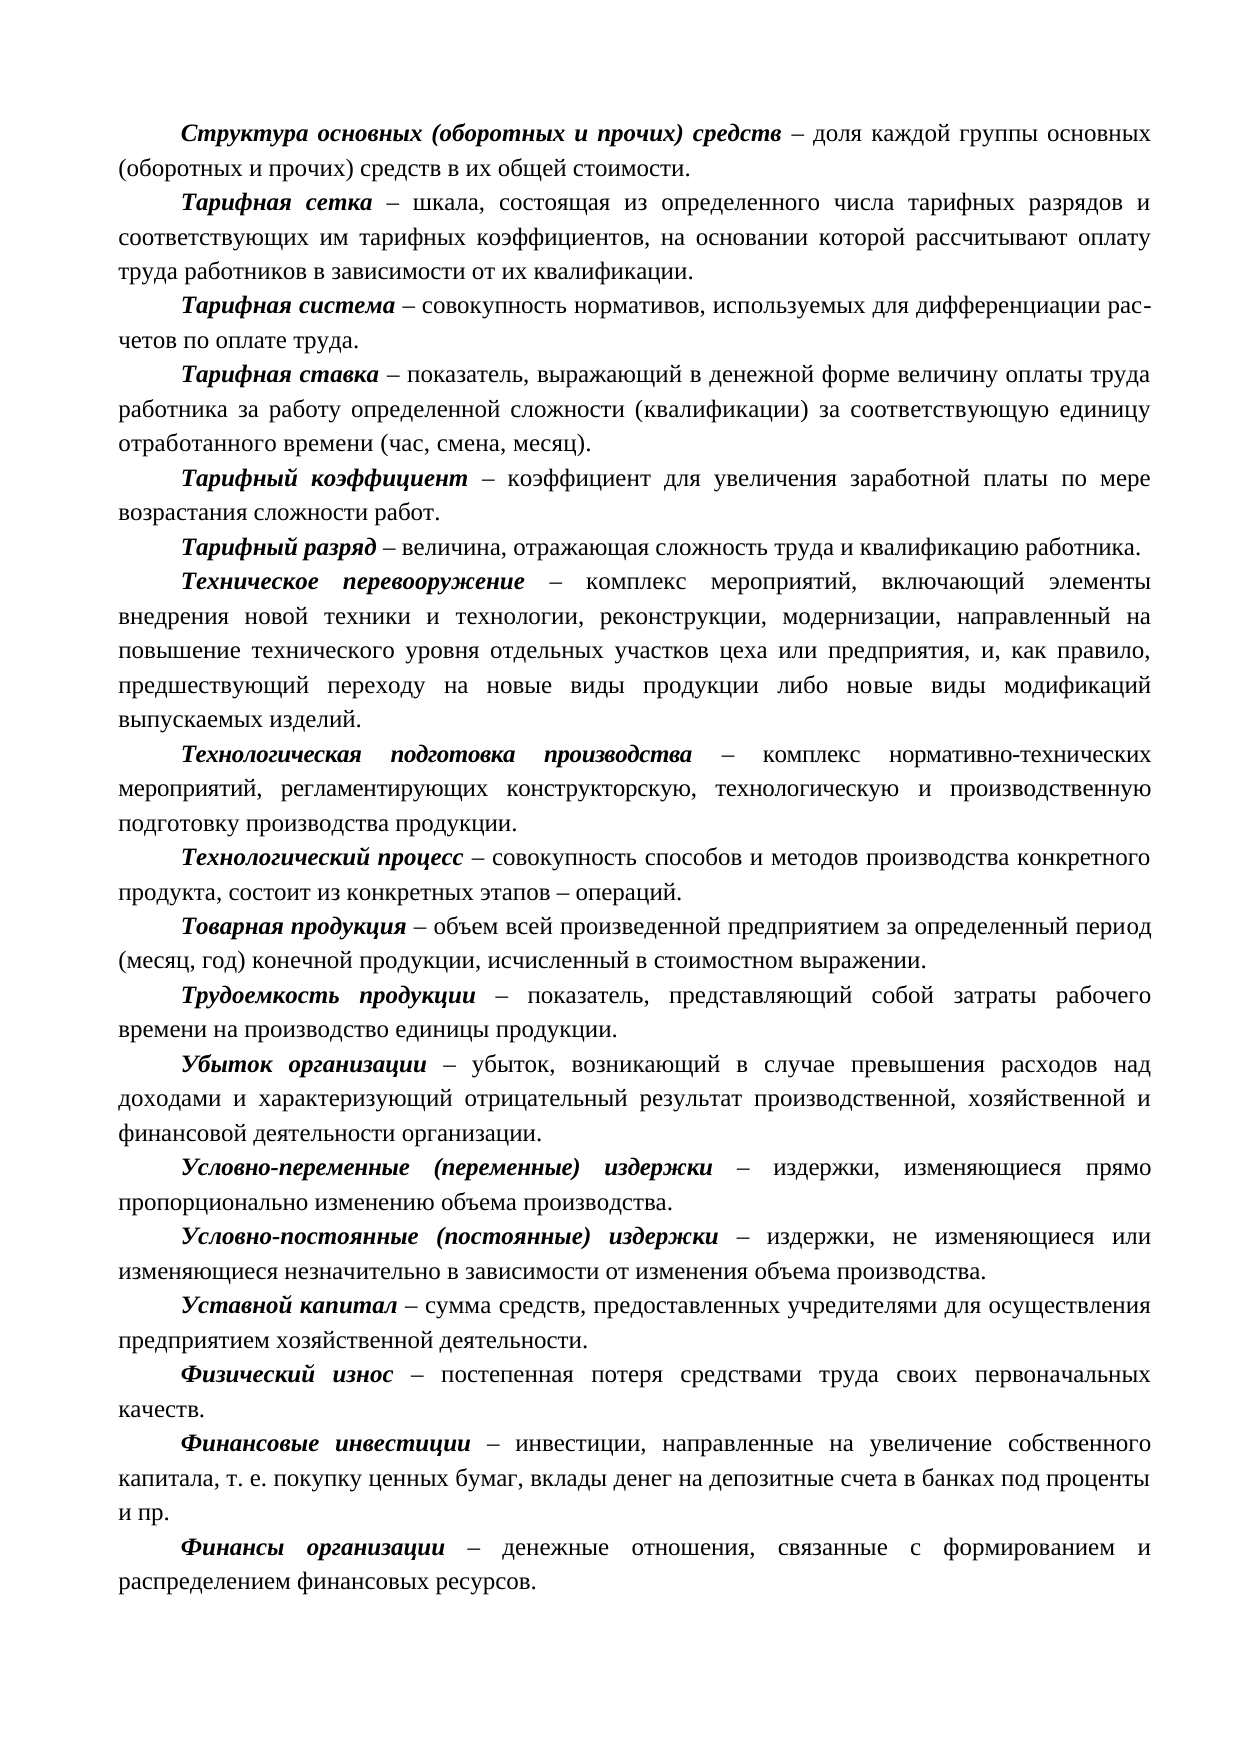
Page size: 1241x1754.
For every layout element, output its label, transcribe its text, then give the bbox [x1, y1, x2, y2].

text Техническое перевооружение – комплекс мероприятий, включающий элементы внедрения новой техники и технологии, реконструкции, модернизации, направленный на повышение технического уровня отдельных участков цеха или предприятия, и, как правило, предшествующий переходу на новые виды продукции либо новые виды модификаций выпускаемых изделий. [118, 566, 1152, 733]
text Структура основных (оборотных и прочих) средств – доля каждой группы основных (оборотных и прочих) средств в их общей стоимости. [118, 118, 1152, 181]
text Тарифная ставка – показатель, выражающий в денежной форме величину оплаты труда работника за работу определенной сложности (квалификации) за соответствующую единицу отработанного времени (час, смена, месяц). [118, 359, 1152, 457]
text Технологическая подготовка производства – комплекс нормативно-технических мероприятий, регламентирующих конструкторскую, технологическую и производственную подготовку производства продукции. [118, 739, 1152, 836]
text Тарифный разряд – величина, отражающая сложность труда и квалификацию работника. [118, 532, 1152, 561]
text Тарифная система – совокупность нормативов, используемых для дифференциации расчетов по оплате труда. [118, 291, 1152, 354]
text Финансовые инвестиции – инвестиции, направленные на увеличение собственного капитала, т. е. покупку ценных бумаг, вклады денег на депозитные счета в банках под проценты и пр. [118, 1428, 1152, 1526]
text Трудоемкость продукции – показатель, представляющий собой затраты рабочего времени на производство единицы продукции. [118, 980, 1152, 1043]
text Тарифная сетка – шкала, состоящая из определенного числа тарифных разрядов и соответствующих им тарифных коэффициентов, на основании которой рассчитывают оплату труда работников в зависимости от их квалификации. [118, 187, 1152, 285]
text Условно-постоянные (постоянные) издержки – издержки, не изменяющиеся или изменяющиеся незначительно в зависимости от изменения объема производства. [118, 1221, 1152, 1285]
text Условно-переменные (переменные) издержки – издержки, изменяющиеся прямо пропорционально изменению объема производства. [118, 1152, 1152, 1216]
text Тарифный коэффициент – коэффициент для увеличения заработной платы по мере возрастания сложности работ. [118, 463, 1152, 526]
text Финансы организации – денежные отношения, связанные с формированием и распределением финансовых ресурсов. [118, 1532, 1152, 1595]
text Убыток организации – убыток, возникающий в случае превышения расходов над доходами и характеризующий отрицательный результат производственной, хозяйственной и финансовой деятельности организации. [118, 1049, 1152, 1147]
text Физический износ – постепенная потеря средствами труда своих первоначальных качеств. [118, 1359, 1152, 1423]
text Уставной капитал – сумма средств, предоставленных учредителями для осуществления предприятием хозяйственной деятельности. [118, 1290, 1152, 1354]
text Технологический процесс – совокупность способов и методов производства конкретного продукта, состоит из конкретных этапов – операций. [118, 842, 1152, 905]
text Товарная продукция – объем всей произведенной предприятием за определенный период (месяц, год) конечной продукции, исчисленный в стоимостном выражении. [118, 911, 1152, 974]
